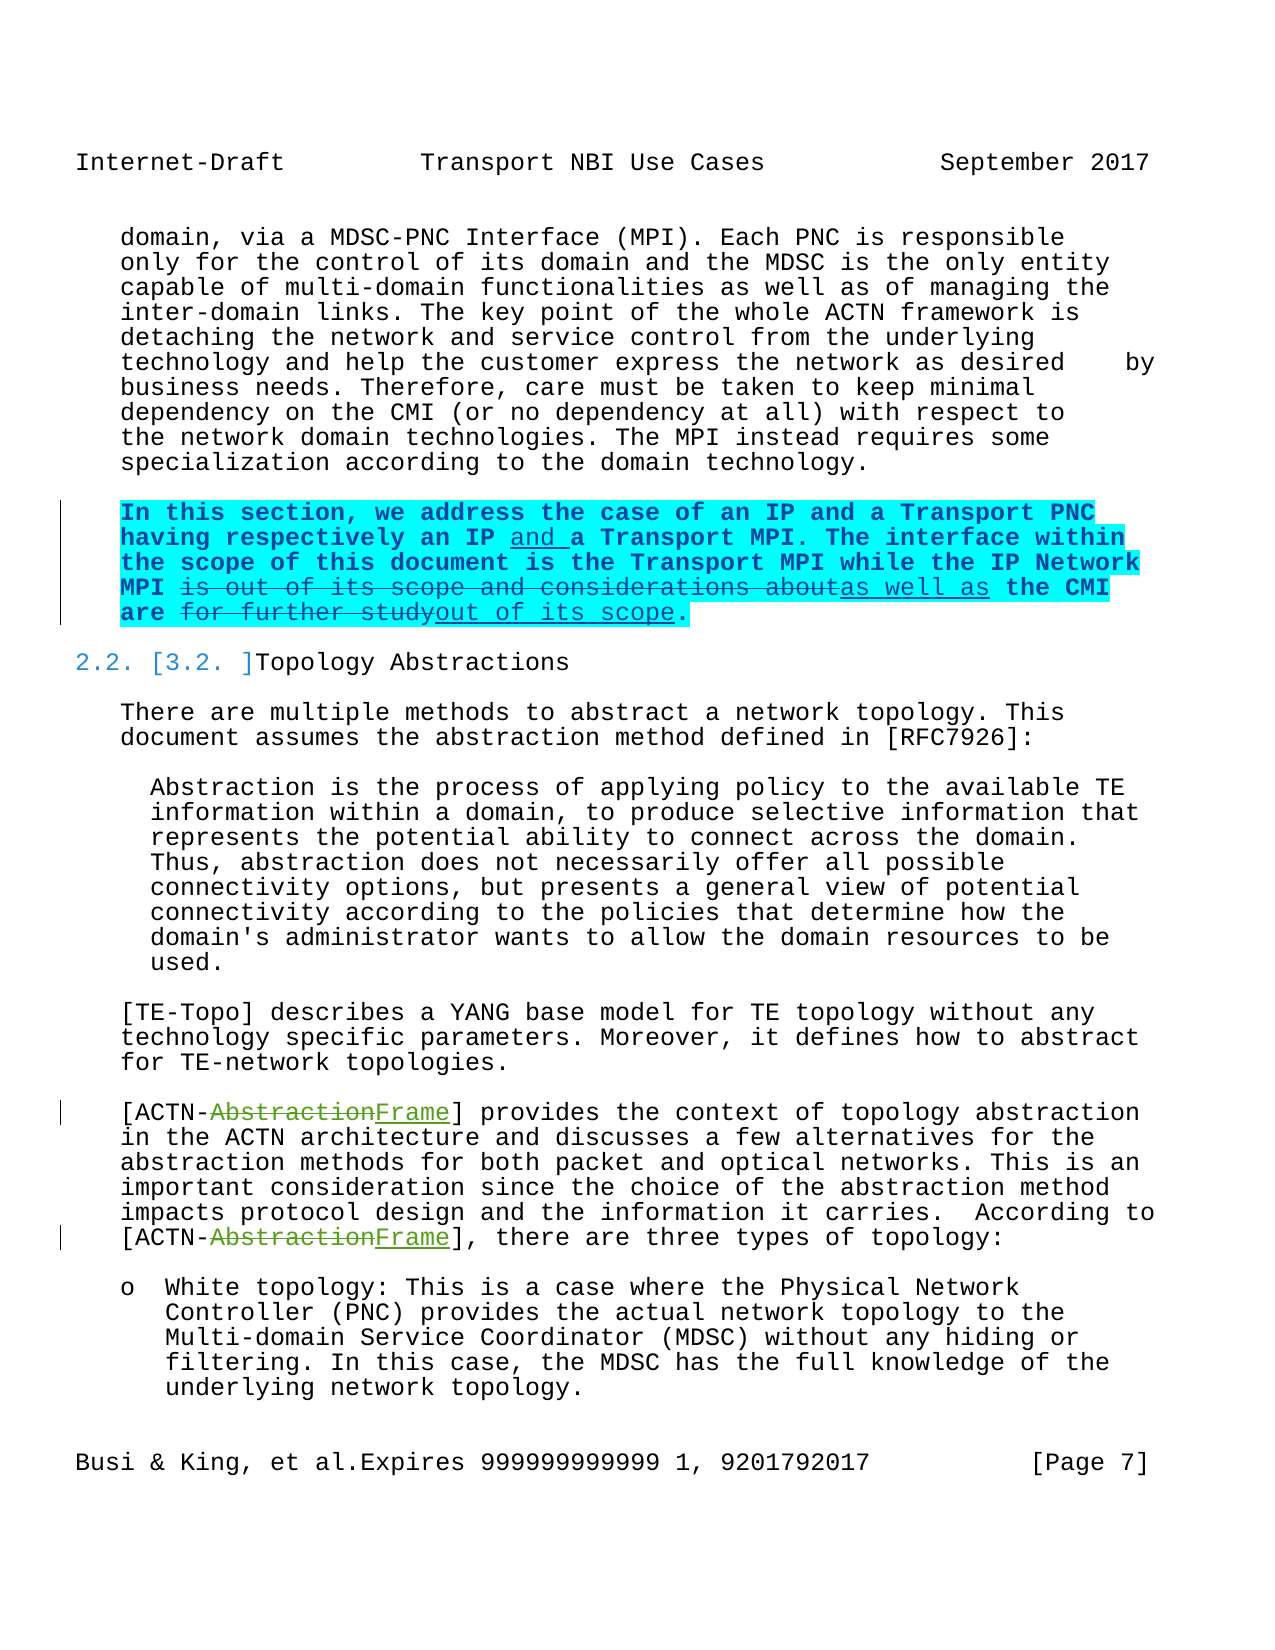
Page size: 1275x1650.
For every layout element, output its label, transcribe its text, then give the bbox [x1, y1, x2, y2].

text Abstraction is the process of applying policy to the available TE information within a domain, to produce selective information that represents the potential ability to connect across the domain. Thus, abstraction does not necessarily offer all possible connectivity options, but presents a general view of potential connectivity according to the policies that determine how the domain's administrator wants to allow the domain resources to be used. [150, 775, 1155, 975]
text [ACTN-] provides the context of topology abstraction in the ACTN architecture and discusses a few alternatives for the abstraction methods for both packet and optical networks. This is an important consideration since the choice of the abstraction method impacts protocol design and the information it carries. According to [ACTN-], there are three types of topology: [120, 1100, 1155, 1250]
list White topology: This is a case where the Physical Network Controller (PNC) provides the actual network topology to the Multi-domain Service Coordinator (MDSC) without any hiding or filtering. In this case, the MDSC has the full knowledge of the underlying network topology. [120, 1275, 1155, 1400]
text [120, 225, 1155, 475]
text There are multiple methods to abstract a network topology. This document assumes the abstraction method defined in [RFC7926]: [120, 700, 1155, 750]
text In this section, we address the case of an IP and a Transport PNC having respectively an IP a Transport MPI. The interface within the scope of this document is the Transport MPI while the IP Network MPI the CMI are . [690, 500, 1155, 625]
text [TE-Topo] describes a YANG base model for TE topology without any technology specific parameters. Moreover, it defines how to abstract for TE-network topologies. [120, 1000, 1155, 1075]
subtitle Topology Abstractions [75, 650, 1155, 675]
